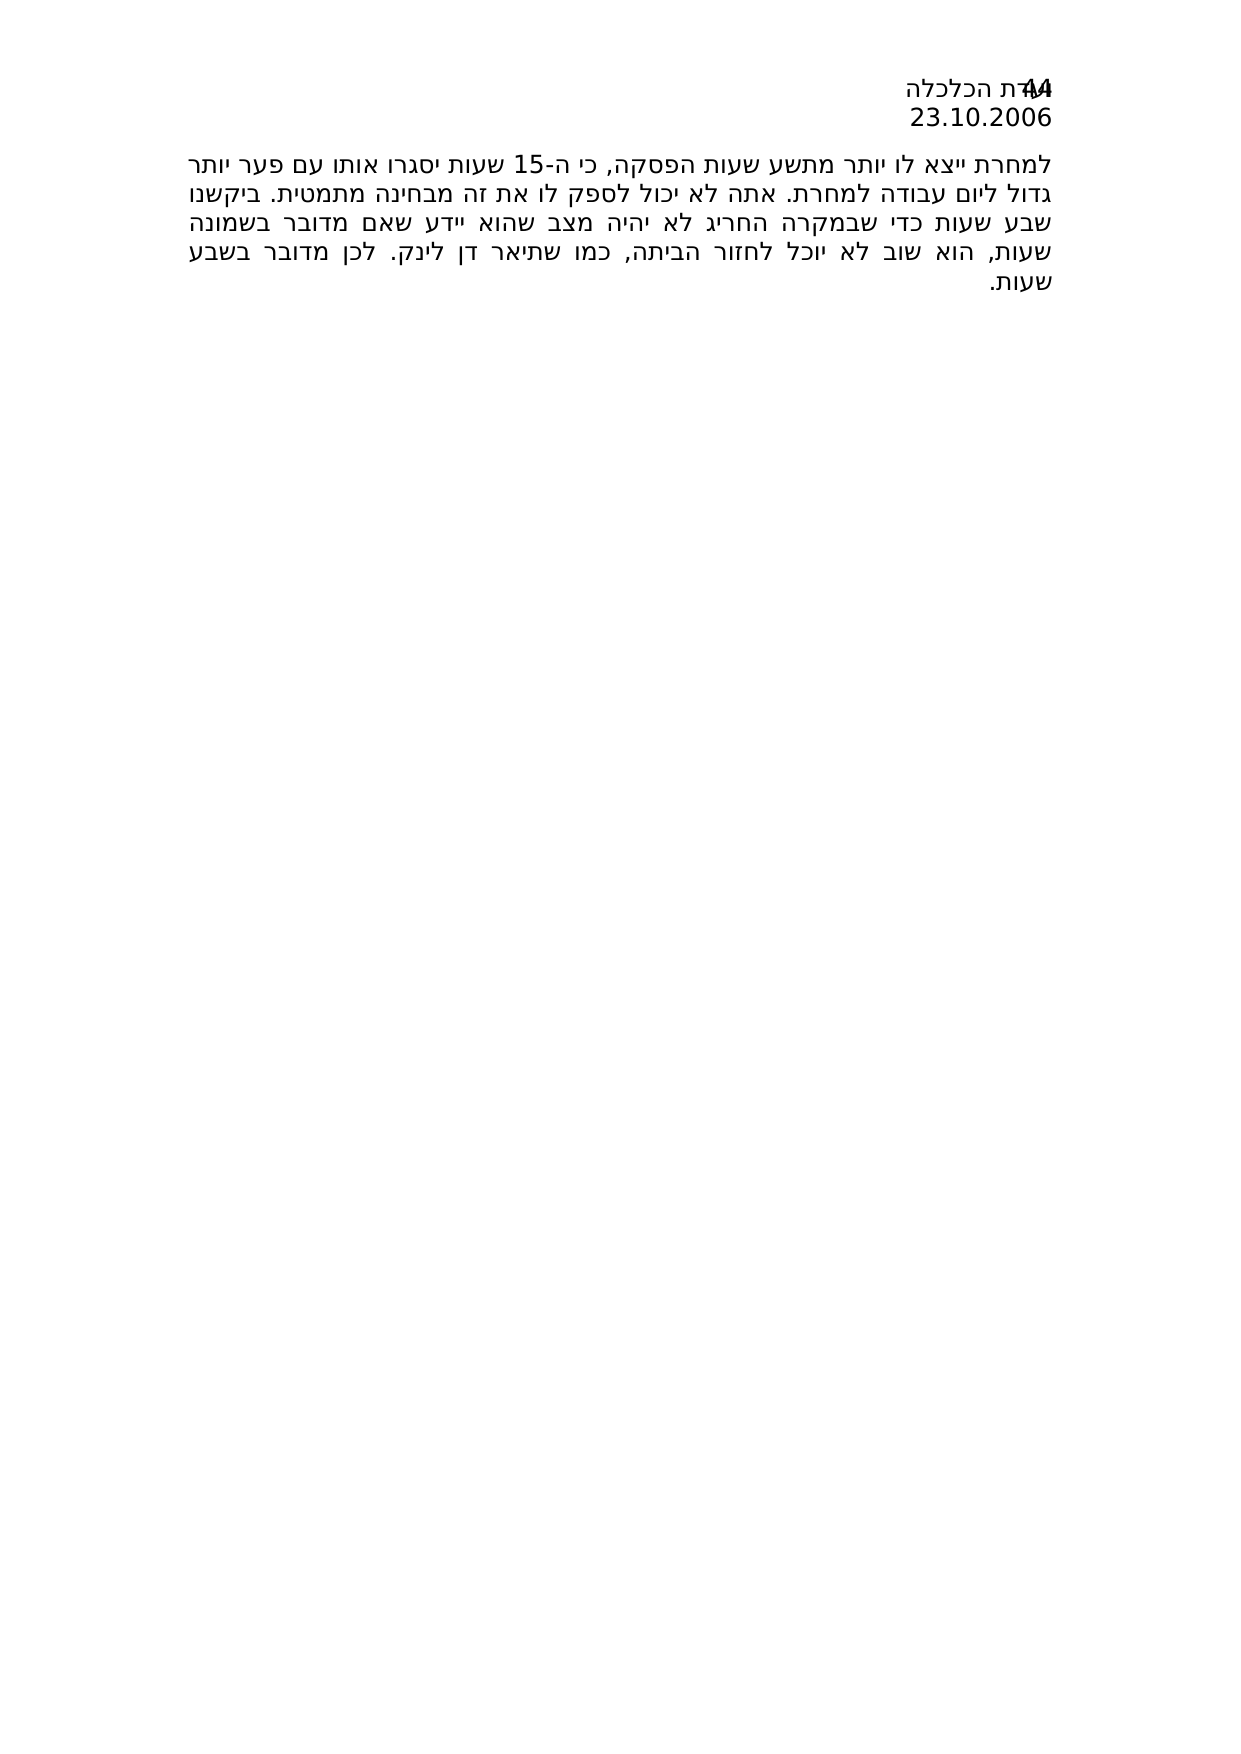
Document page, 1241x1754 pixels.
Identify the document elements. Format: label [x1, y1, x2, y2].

text [187, 150, 1053, 296]
